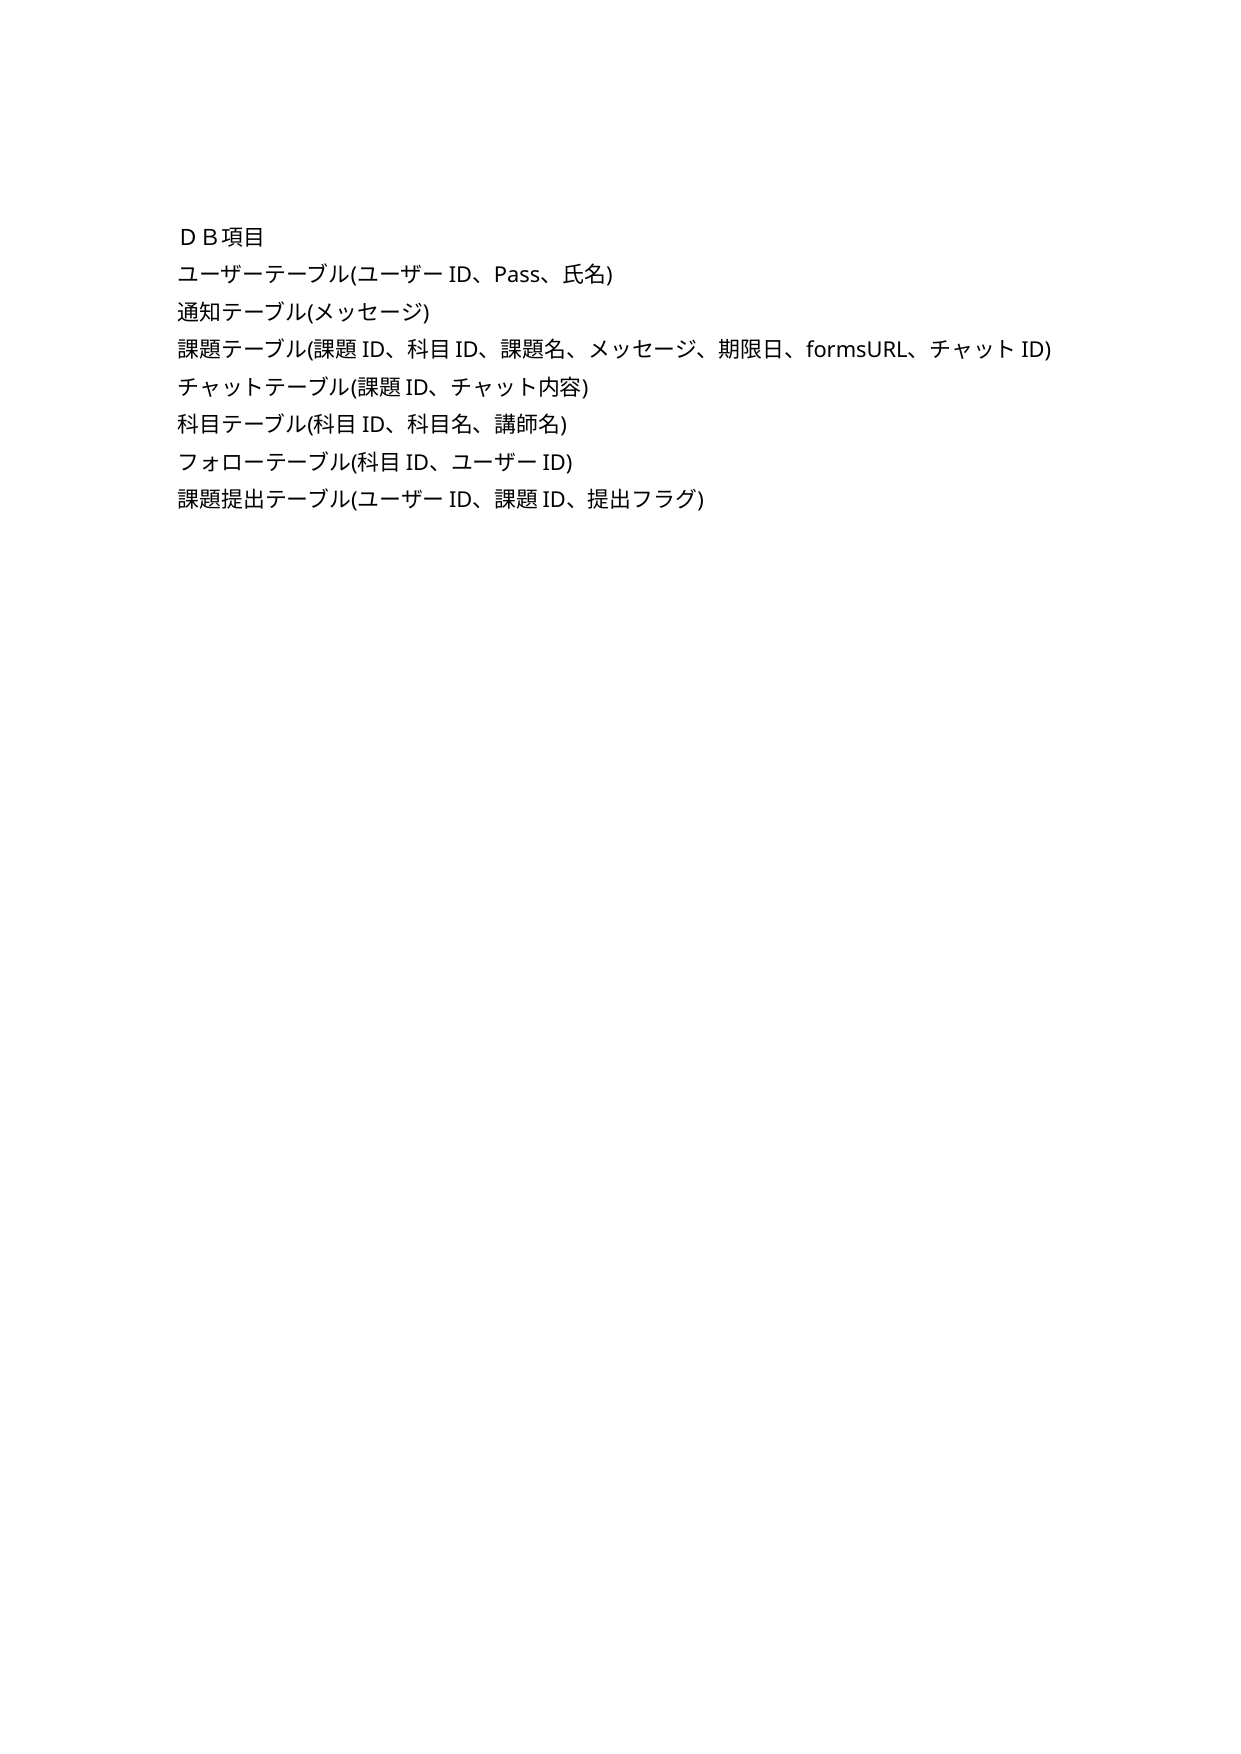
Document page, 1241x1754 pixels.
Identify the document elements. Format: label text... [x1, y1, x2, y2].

text ユーザーテーブル(ユーザーID、Pass、氏名) [177, 254, 1063, 292]
text 科目テーブル(科目ID、科目名、講師名) [177, 404, 1063, 442]
text 通知テーブル(メッセージ) [177, 292, 1063, 329]
text 課題テーブル(課題ID、科目ID、課題名、メッセージ、期限日、formsURL、チャットID) [177, 329, 1063, 367]
text フォローテーブル(科目ID、ユーザーID) [177, 442, 1063, 479]
text チャットテーブル(課題ID、チャット内容) [177, 367, 1063, 404]
text ＤＢ項目 [177, 217, 1063, 254]
text 課題提出テーブル(ユーザーID、課題ID、提出フラグ) [177, 479, 1063, 517]
